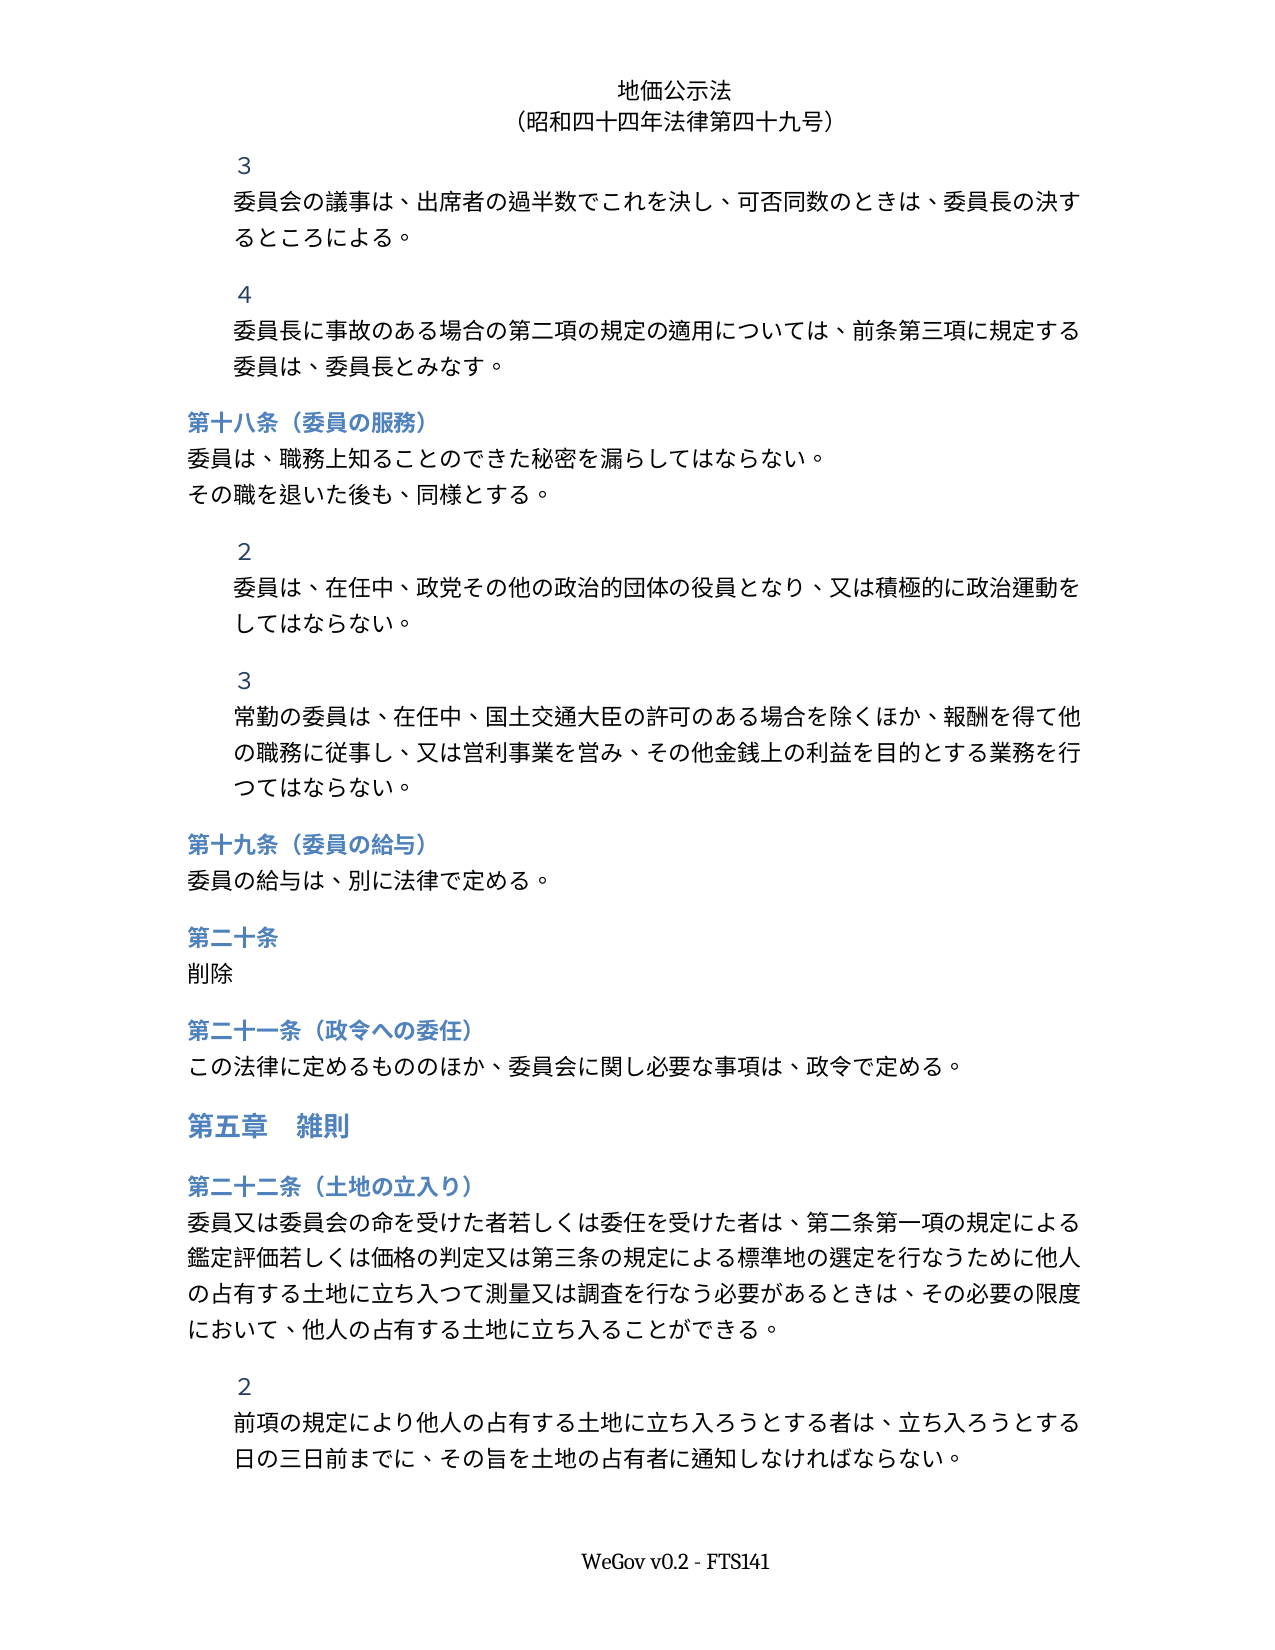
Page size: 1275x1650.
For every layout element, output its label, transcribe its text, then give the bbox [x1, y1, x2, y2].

text 委員又は委員会の命を受けた者若しくは委任を受けた者は、第二条第一項の規定による鑑定評価若しくは価格の判定又は第三条の規定による標準地の選定を行なうために他人の占有する土地に立ち入つて測量又は調査を行なう必要があるときは、その必要の限度において、他人の占有する土地に立ち入ることができる。 [187, 1206, 1087, 1346]
subtitle ３ [233, 664, 1087, 696]
text 委員は、職務上知ることのできた秘密を漏らしてはならない。 その職を退いた後も、同様とする。 [187, 443, 1087, 510]
text 前項の規定により他人の占有する土地に立ち入ろうとする者は、立ち入ろうとする日の三日前までに、その旨を土地の占有者に通知しなければならない。 [233, 1407, 1087, 1474]
text 常勤の委員は、在任中、国土交通大臣の許可のある場合を除くほか、報酬を得て他の職務に従事し、又は営利事業を営み、その他金銭上の利益を目的とする業務を行つてはならない。 [233, 701, 1087, 804]
subtitle 第十八条（委員の服務） [187, 407, 1087, 438]
subtitle ２ [233, 1371, 1087, 1402]
subtitle 第五章 雑則 [187, 1107, 1087, 1144]
text この法律に定めるもののほか、委員会に関し必要な事項は、政令で定める。 [187, 1051, 1087, 1082]
subtitle 第十九条（委員の給与） [187, 829, 1087, 860]
subtitle 第二十条 [187, 922, 1087, 953]
subtitle 第二十二条（土地の立入り） [187, 1171, 1087, 1202]
text 委員の給与は、別に法律で定める。 [187, 865, 1087, 896]
text 委員長に事故のある場合の第二項の規定の適用については、前条第三項に規定する委員は、委員長とみなす。 [233, 314, 1087, 382]
subtitle ４ [233, 279, 1087, 310]
subtitle ２ [233, 536, 1087, 567]
subtitle ３ [233, 150, 1087, 181]
text 削除 [187, 958, 1087, 989]
text 委員会の議事は、出席者の過半数でこれを決し、可否同数のときは、委員長の決するところによる。 [233, 186, 1087, 253]
subtitle 第二十一条（政令への委任） [187, 1014, 1087, 1046]
text 委員は、在任中、政党その他の政治的団体の役員となり、又は積極的に政治運動をしてはならない。 [233, 572, 1087, 639]
